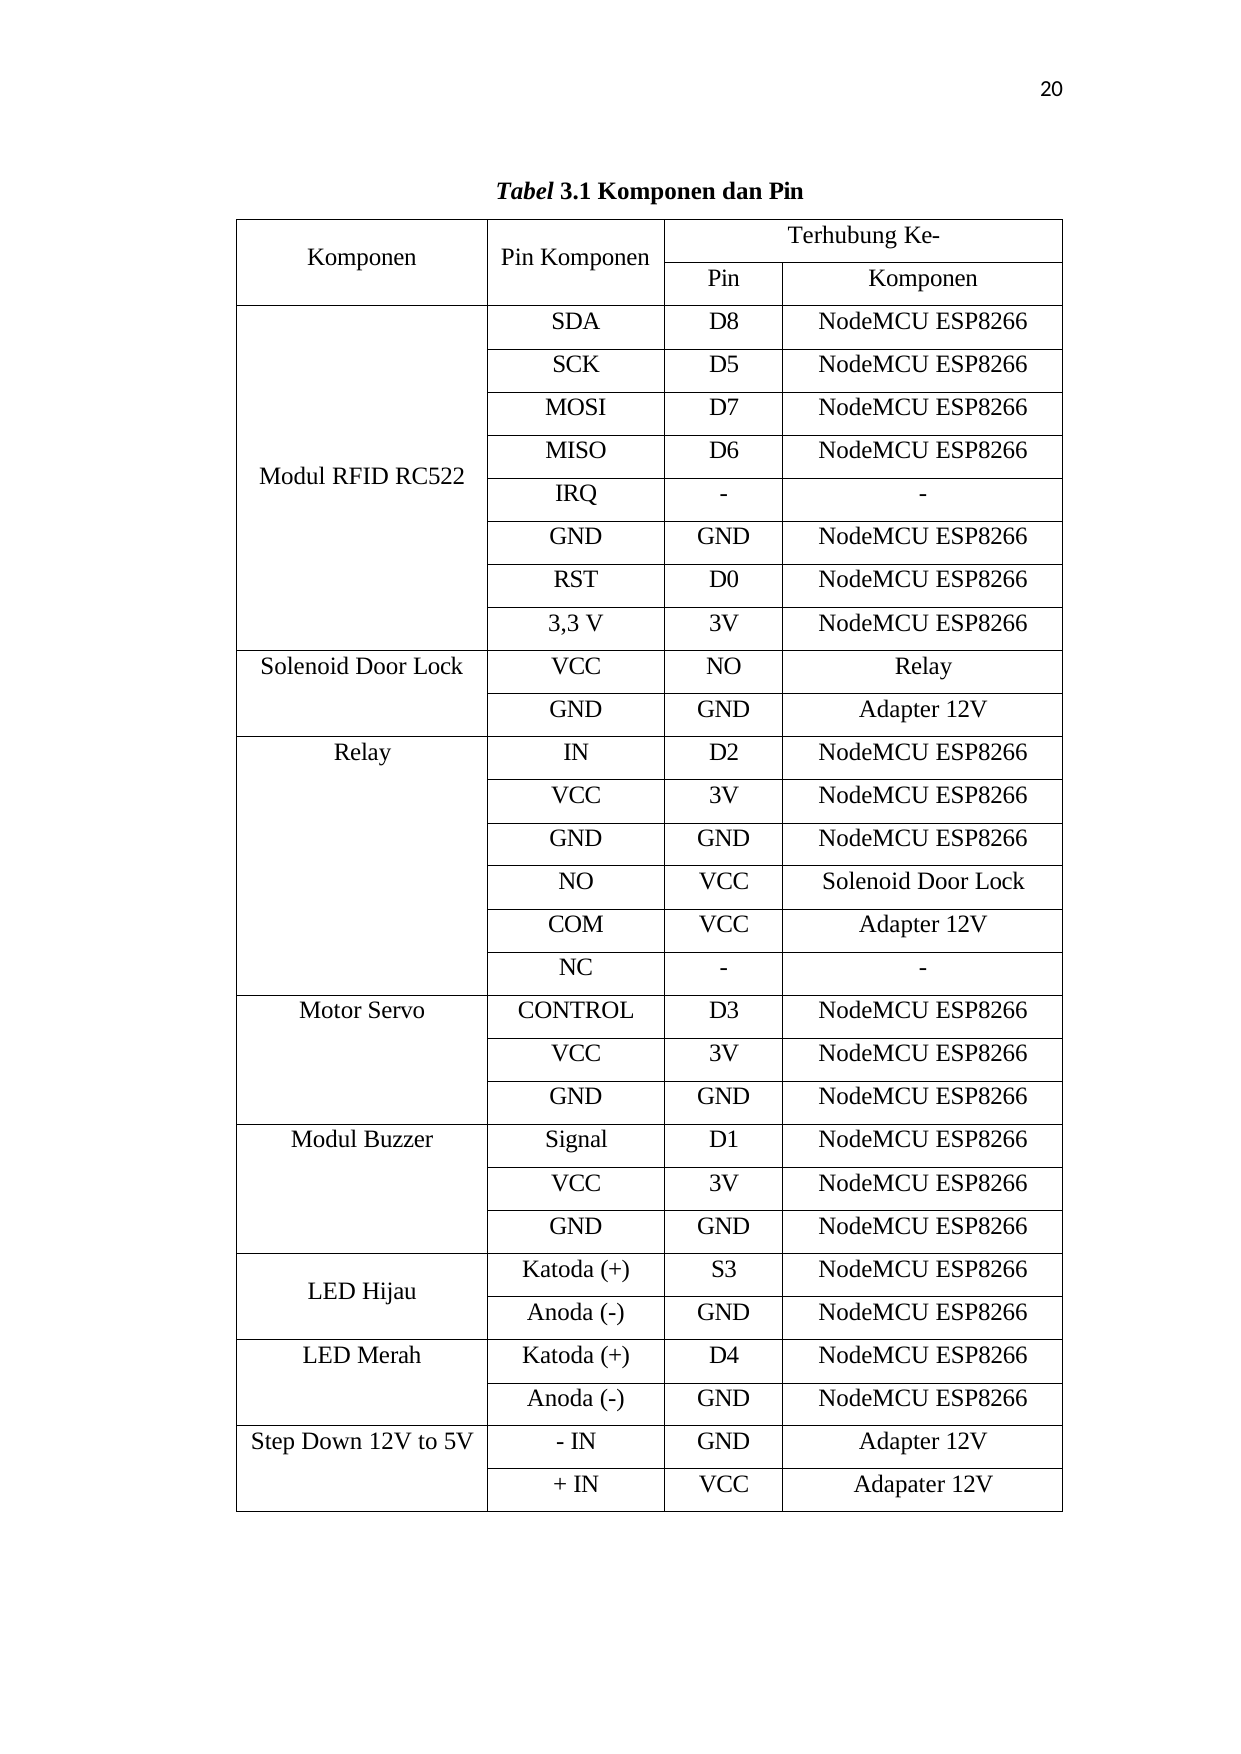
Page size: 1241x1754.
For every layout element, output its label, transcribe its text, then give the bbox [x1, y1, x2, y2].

table_cell SDA [488, 306, 664, 348]
table_cell NodeMCU ESP8266 [783, 1168, 1062, 1210]
table_cell S3 [665, 1254, 782, 1296]
table_cell D6 [665, 436, 782, 478]
table_cell GND [488, 824, 664, 865]
table_cell IN [488, 737, 664, 779]
table_cell - [665, 479, 782, 521]
table_cell Adapater 12V [783, 1469, 1062, 1511]
table_cell D0 [665, 565, 782, 607]
table_cell 3,3 V [488, 608, 664, 650]
table_cell GND [665, 1426, 782, 1468]
table_cell GND [665, 824, 782, 865]
table_cell NodeMCU ESP8266 [783, 522, 1062, 564]
table_cell Anoda (-) [488, 1297, 664, 1339]
table_cell Motor Servo [237, 996, 487, 1124]
table_cell GND [665, 1297, 782, 1339]
table_cell VCC [665, 866, 782, 908]
table_cell VCC [665, 1469, 782, 1511]
table_cell D4 [665, 1340, 782, 1382]
table_header Komponen [237, 220, 487, 305]
table_cell NodeMCU ESP8266 [783, 436, 1062, 478]
text Tabel 3.1 Komponen dan Pin [228, 176, 1071, 205]
table_cell MOSI [488, 393, 664, 435]
table_cell NodeMCU ESP8266 [783, 1384, 1062, 1425]
table_cell GND [488, 1211, 664, 1253]
table_cell NodeMCU ESP8266 [783, 306, 1062, 348]
table_cell NodeMCU ESP8266 [783, 824, 1062, 865]
table_cell Adapter 12V [783, 694, 1062, 736]
table_cell GND [665, 1082, 782, 1124]
table_cell Relay [783, 651, 1062, 693]
table_cell - [783, 479, 1062, 521]
table_cell NodeMCU ESP8266 [783, 565, 1062, 607]
table_cell - [665, 953, 782, 995]
table_cell Komponen [783, 263, 1062, 305]
table_cell D2 [665, 737, 782, 779]
table_cell Solenoid Door Lock [783, 866, 1062, 908]
table_cell NodeMCU ESP8266 [783, 1297, 1062, 1339]
table_cell D5 [665, 350, 782, 392]
table_cell NodeMCU ESP8266 [783, 1082, 1062, 1124]
table_cell NodeMCU ESP8266 [783, 350, 1062, 392]
table_cell 3V [665, 608, 782, 650]
table_cell RST [488, 565, 664, 607]
table_cell NodeMCU ESP8266 [783, 996, 1062, 1038]
table_cell Modul Buzzer [237, 1125, 487, 1253]
table_cell VCC [488, 780, 664, 822]
table_cell SCK [488, 350, 664, 392]
table_cell LED Merah [237, 1340, 487, 1425]
table_cell GND [665, 1384, 782, 1425]
table_cell GND [665, 522, 782, 564]
table_cell COM [488, 910, 664, 952]
table_cell GND [488, 694, 664, 736]
table_cell VCC [488, 1039, 664, 1081]
table_cell Anoda (-) [488, 1384, 664, 1425]
table_cell - IN [488, 1426, 664, 1468]
table_cell NO [488, 866, 664, 908]
table_cell Adapter 12V [783, 1426, 1062, 1468]
table_cell Pin [665, 263, 782, 305]
table_cell D1 [665, 1125, 782, 1167]
table_cell Step Down 12V to 5V [237, 1426, 487, 1511]
table_cell NodeMCU ESP8266 [783, 1211, 1062, 1253]
table_cell NC [488, 953, 664, 995]
table_cell NodeMCU ESP8266 [783, 1254, 1062, 1296]
table_cell Modul RFID RC522 [237, 306, 487, 650]
table_cell GND [665, 1211, 782, 1253]
table_cell VCC [488, 1168, 664, 1210]
table_cell CONTROL [488, 996, 664, 1038]
table_cell 3V [665, 780, 782, 822]
table_cell NodeMCU ESP8266 [783, 1039, 1062, 1081]
table_cell LED Hijau [237, 1254, 487, 1339]
table_cell 3V [665, 1039, 782, 1081]
table_cell + IN [488, 1469, 664, 1511]
table_cell VCC [488, 651, 664, 693]
table_cell D7 [665, 393, 782, 435]
table_cell NodeMCU ESP8266 [783, 608, 1062, 650]
table_cell GND [665, 694, 782, 736]
table_cell NodeMCU ESP8266 [783, 1125, 1062, 1167]
table_header Terhubung Ke- [665, 220, 1062, 262]
table_cell IRQ [488, 479, 664, 521]
table_cell GND [488, 522, 664, 564]
table_cell 3V [665, 1168, 782, 1210]
table_cell NodeMCU ESP8266 [783, 393, 1062, 435]
table_cell NodeMCU ESP8266 [783, 737, 1062, 779]
table_cell VCC [665, 910, 782, 952]
table_cell GND [488, 1082, 664, 1124]
table_cell D8 [665, 306, 782, 348]
table_cell Katoda (+) [488, 1254, 664, 1296]
table_cell NO [665, 651, 782, 693]
table_cell NodeMCU ESP8266 [783, 780, 1062, 822]
table_cell Signal [488, 1125, 664, 1167]
table_header Pin Komponen [488, 220, 664, 305]
table_cell Katoda (+) [488, 1340, 664, 1382]
table_cell MISO [488, 436, 664, 478]
table_cell Adapter 12V [783, 910, 1062, 952]
table_cell Solenoid Door Lock [237, 651, 487, 736]
table_cell - [783, 953, 1062, 995]
table_cell Relay [237, 737, 487, 995]
table_cell D3 [665, 996, 782, 1038]
table_cell NodeMCU ESP8266 [783, 1340, 1062, 1382]
